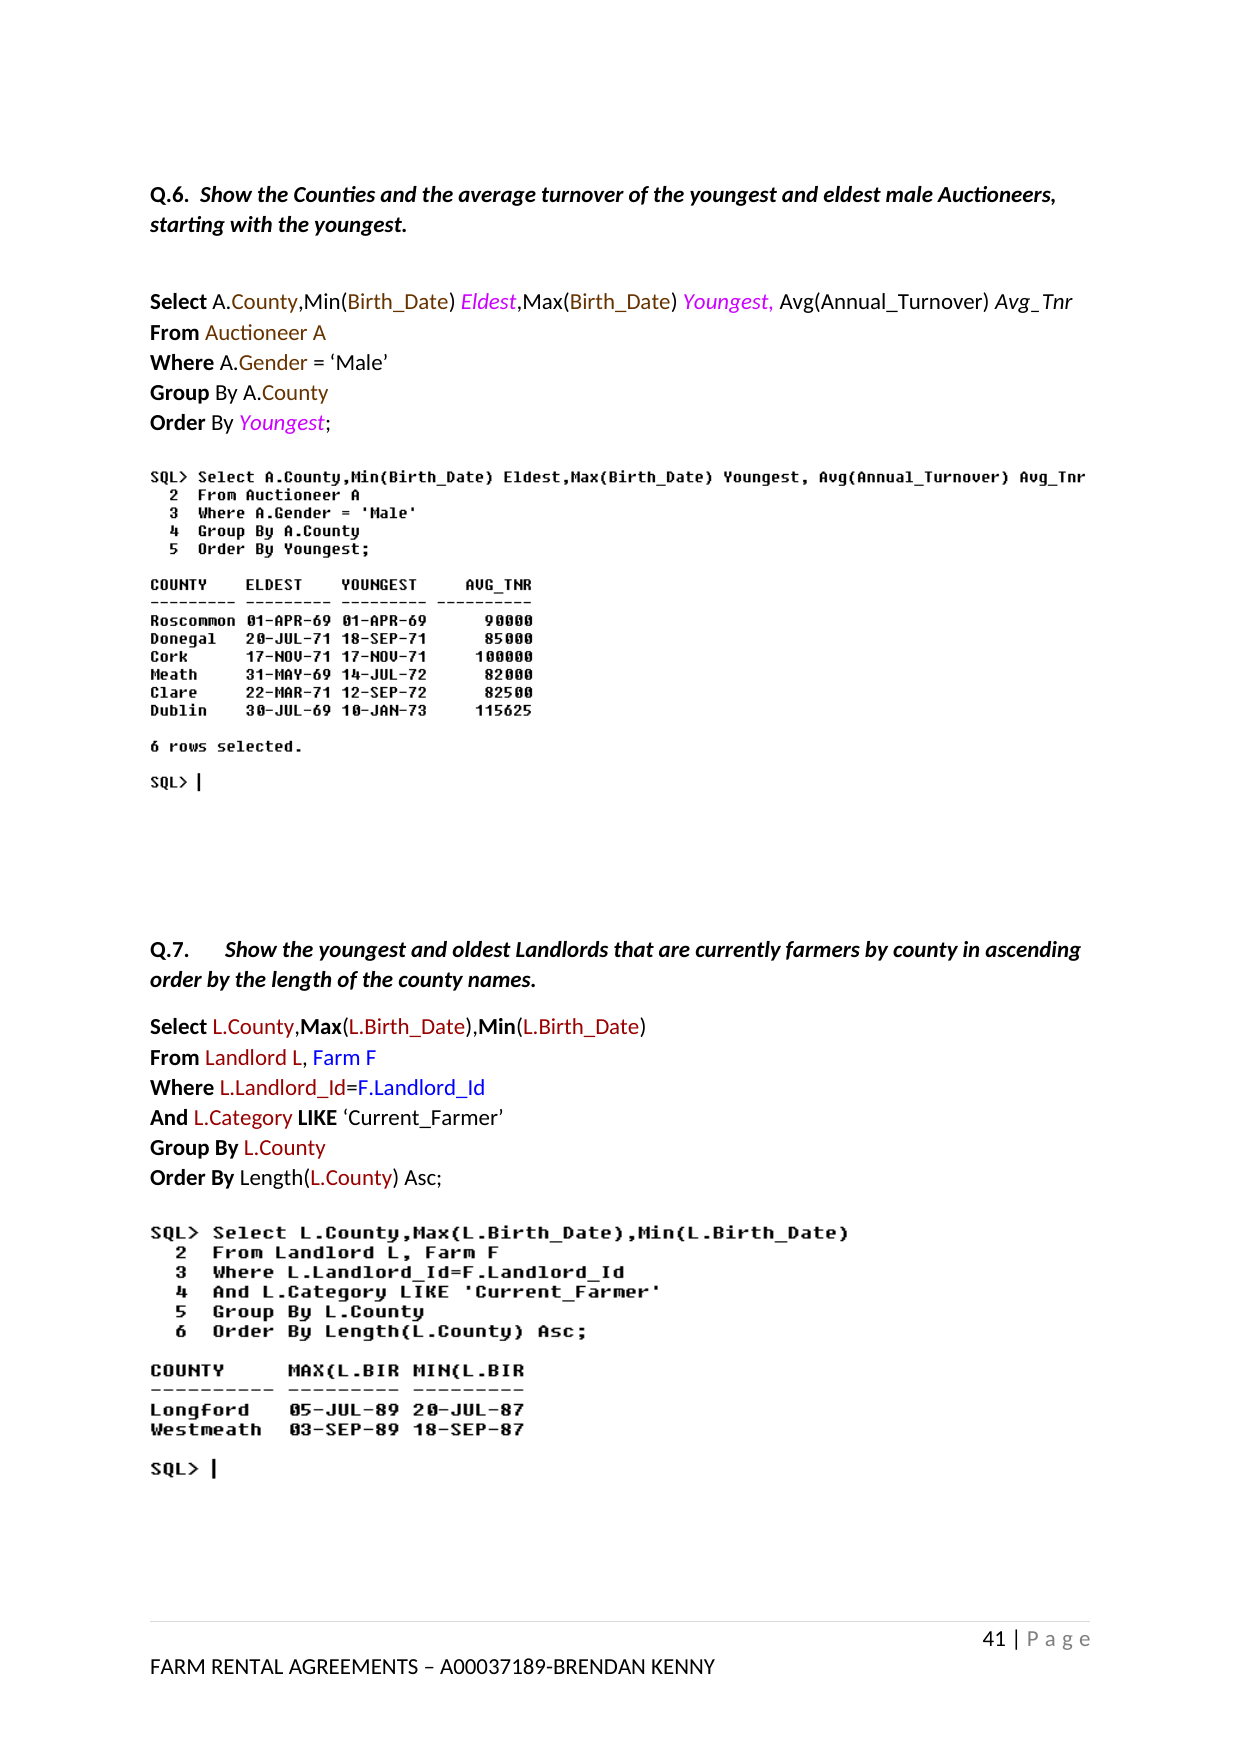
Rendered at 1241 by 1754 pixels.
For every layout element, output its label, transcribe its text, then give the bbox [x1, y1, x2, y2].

text And L.Category LIKE ‘Current_Farmer’ [150, 1103, 1090, 1131]
text Order By Length(L.County) Asc; [150, 1163, 1090, 1191]
text Group By A.County [150, 378, 1090, 406]
text From Landlord L, Farm F [150, 1043, 1090, 1071]
text Where A.Gender = ‘Male’ [150, 348, 1090, 376]
text Group By L.County [150, 1133, 1090, 1161]
picture [150, 1223, 861, 1484]
text From Auctioneer A [150, 318, 1090, 346]
text Q.6. Show the Counties and the average turnover of the youngest and eldest male Auctioneers, starting with the youngest. [150, 180, 1090, 238]
picture [150, 468, 1091, 796]
text Where L.Landlord_Id=F.Landlord_Id [150, 1073, 1090, 1101]
text Select A.County,Min(Birth_Date) Eldest,Max(Birth_Date) Youngest, Avg(Annual_Turnover) Avg_Tnr [150, 287, 1090, 316]
text Order By Youngest; [150, 408, 1090, 436]
text Q.7. Show the youngest and oldest Landlords that are currently farmers by county in ascending order by the length of the county names. [150, 935, 1090, 993]
text Select L.County,Max(L.Birth_Date),Min(L.Birth_Date) [150, 1012, 1090, 1040]
